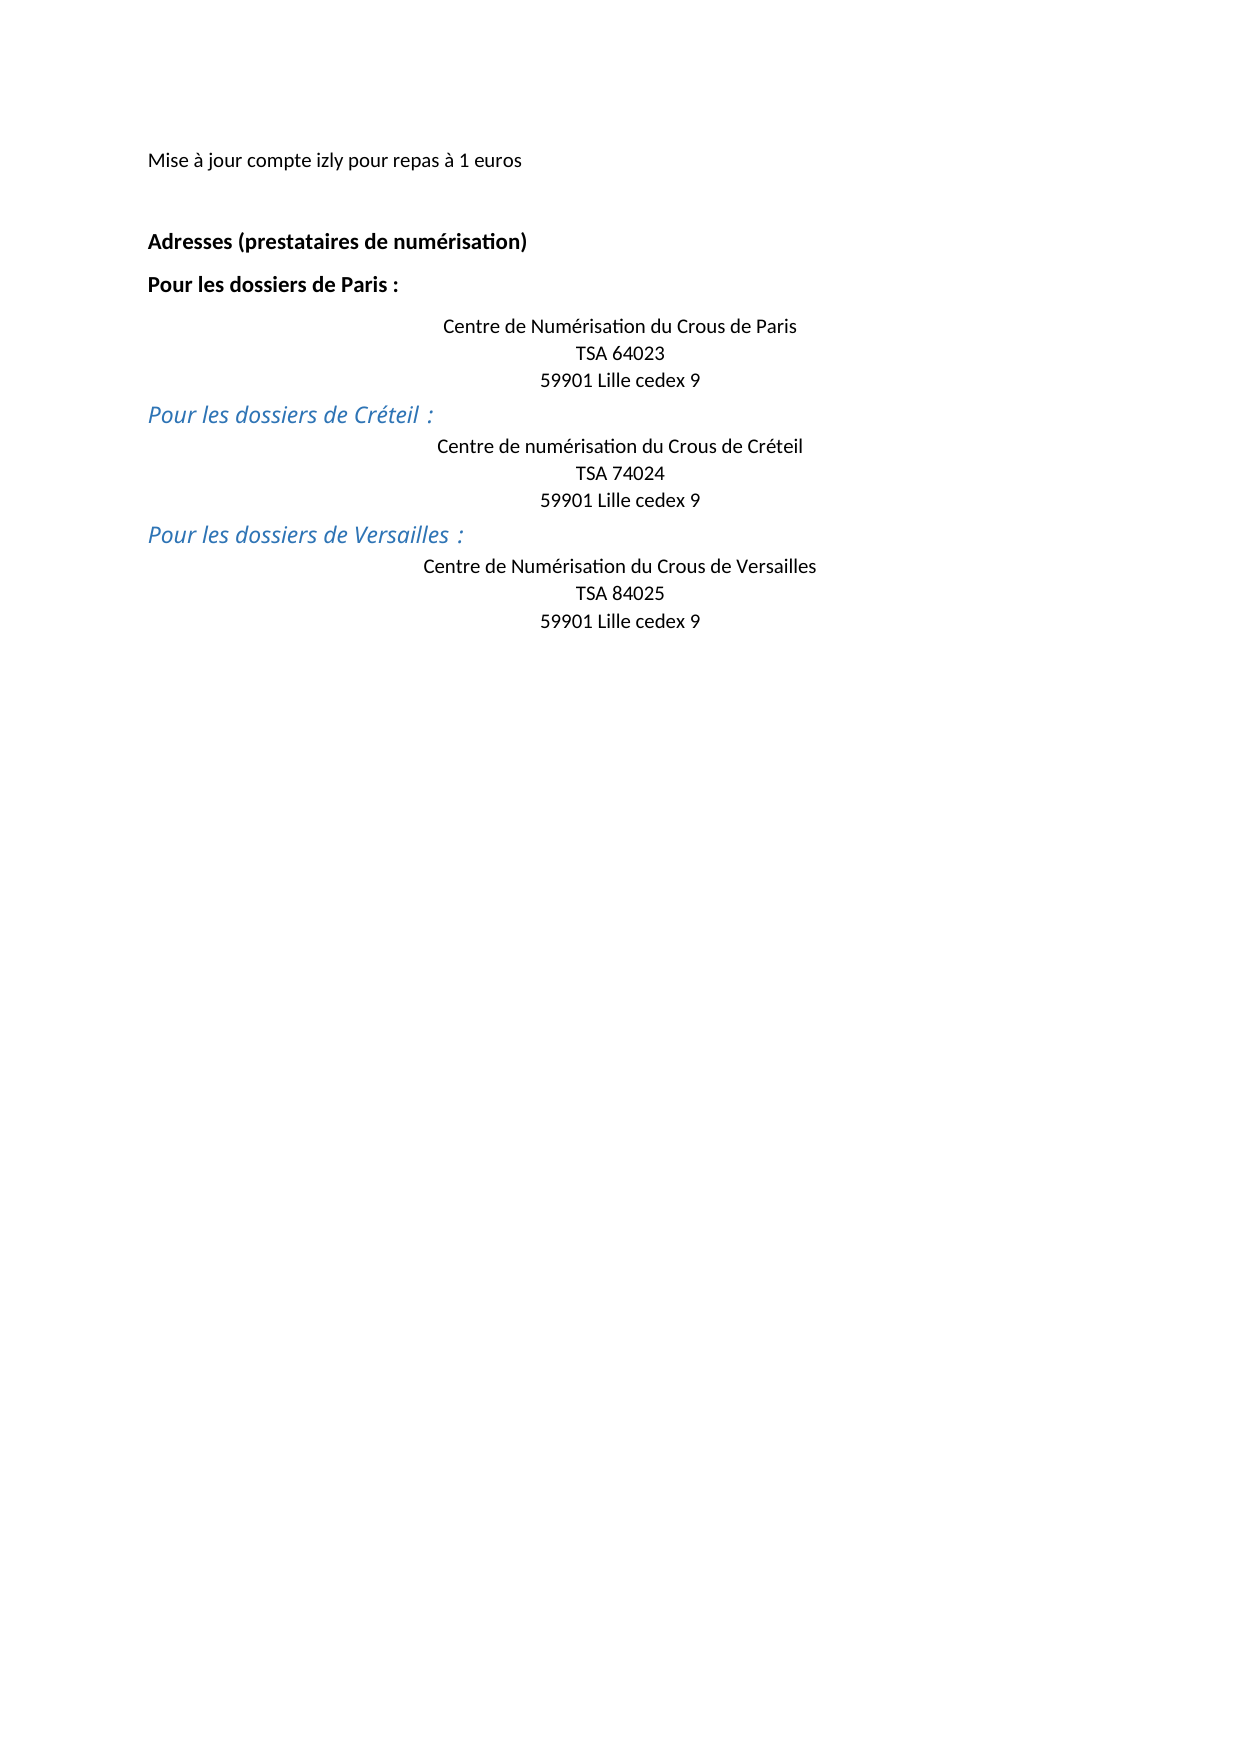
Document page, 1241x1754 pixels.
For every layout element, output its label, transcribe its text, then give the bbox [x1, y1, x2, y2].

text Centre de Numérisation du Crous de Paris [148, 313, 1093, 338]
text TSA 74024 [148, 460, 1093, 486]
text 59901 Lille cedex 9 [148, 488, 1093, 513]
text Centre de numérisation du Crous de Créteil [148, 433, 1093, 458]
text 59901 Lille cedex 9 [148, 368, 1093, 393]
text Pour les dossiers de Paris : [148, 270, 1093, 298]
subtitle Pour les dossiers de Créteil : [148, 399, 1093, 430]
text Mise à jour compte izly pour repas à 1 euros [148, 148, 1093, 173]
text 59901 Lille cedex 9 [148, 608, 1093, 633]
text Centre de Numérisation du Crous de Versailles [148, 553, 1093, 578]
text TSA 84025 [148, 580, 1093, 606]
text TSA 64023 [148, 340, 1093, 366]
subtitle Pour les dossiers de Versailles : [148, 519, 1093, 551]
text Adresses (prestataires de numérisation) [148, 227, 1093, 255]
